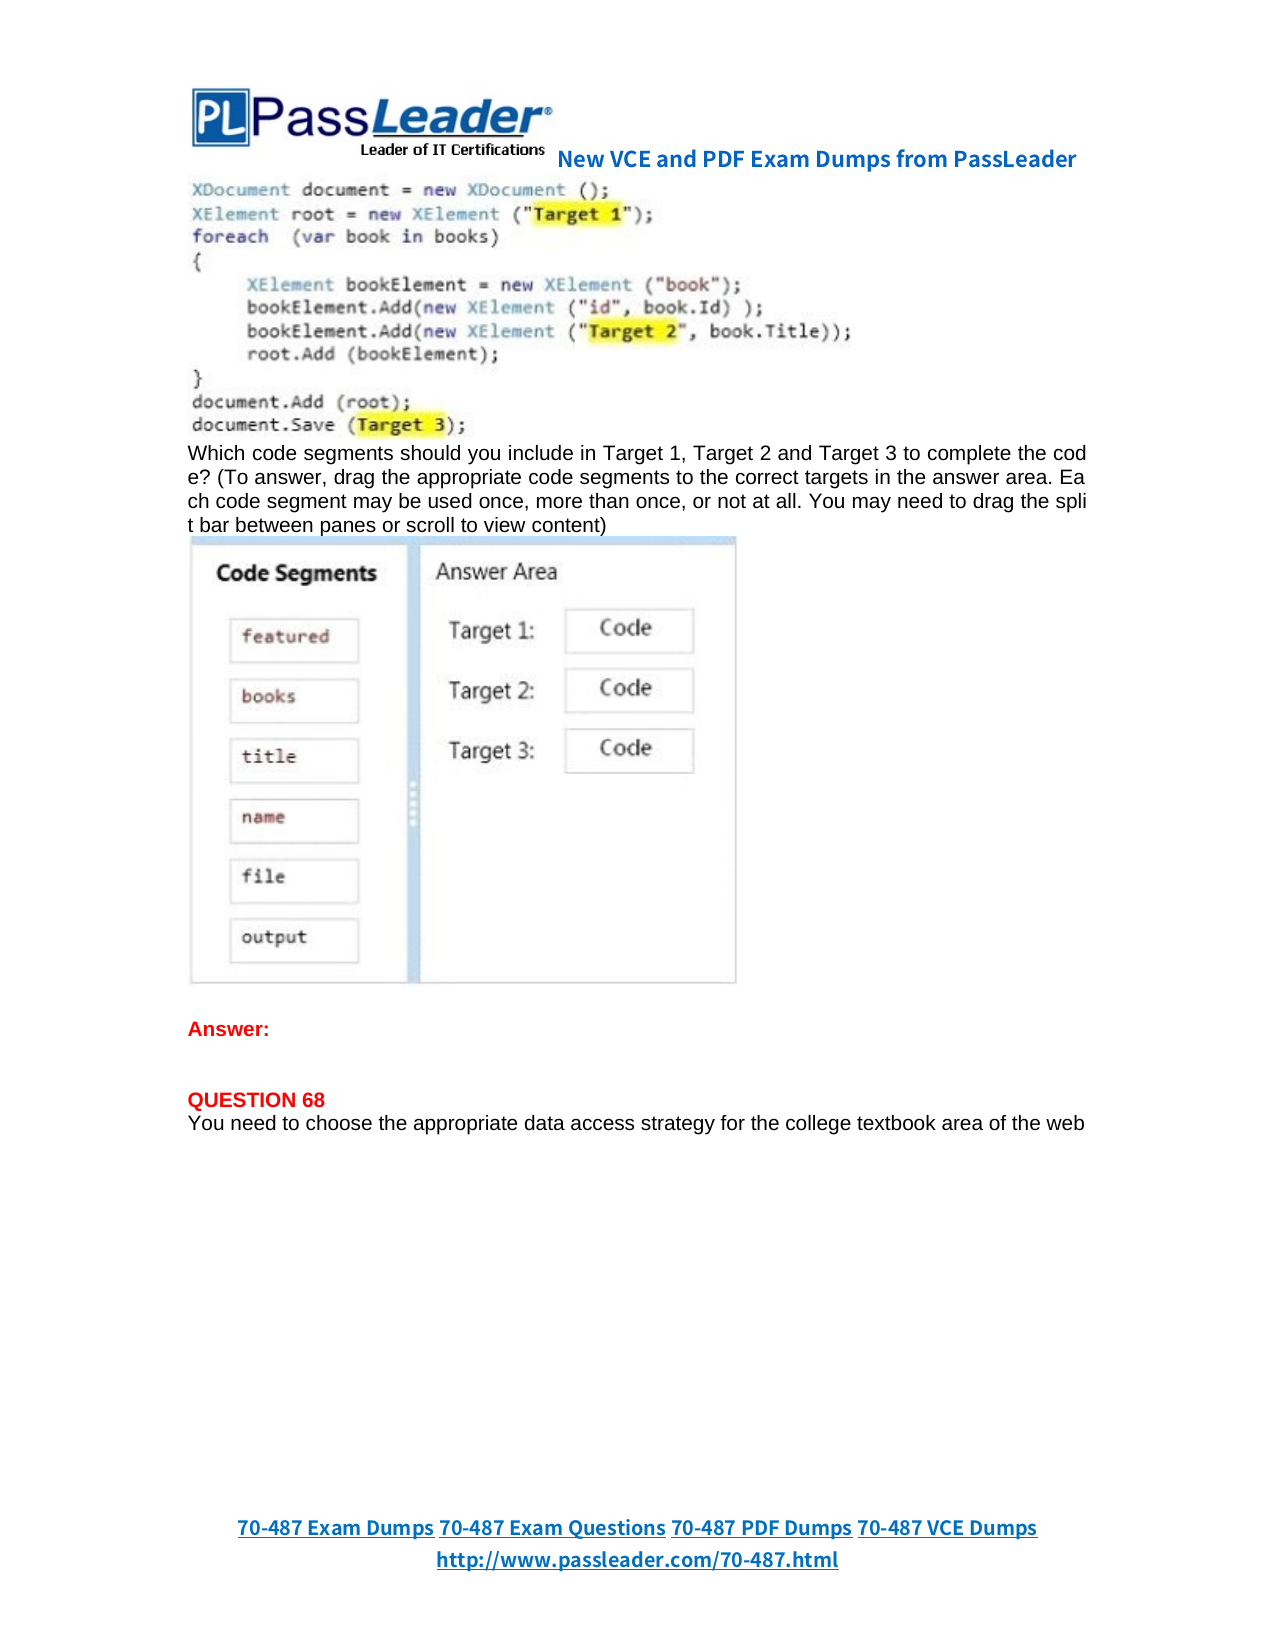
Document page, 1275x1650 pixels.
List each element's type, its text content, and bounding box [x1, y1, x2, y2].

picture [187, 536, 740, 987]
subtitle Answer: [187, 1017, 1100, 1041]
text Which code segments should you include in Target 1, Target 2 and Target 3 to complete the code? (To answer, drag the appropriate code segments to the correct targets in the answer area. Each code segment may be used once, more than once, or not at all. You may need to drag the split bar between panes or scroll to view content) [187, 441, 1087, 536]
picture [189, 86, 555, 155]
picture [187, 175, 858, 439]
text QUESTION 68 [187, 1088, 1100, 1112]
text You need to choose the appropriate data access strategy for the college textbook area of the web [187, 1112, 1100, 1136]
